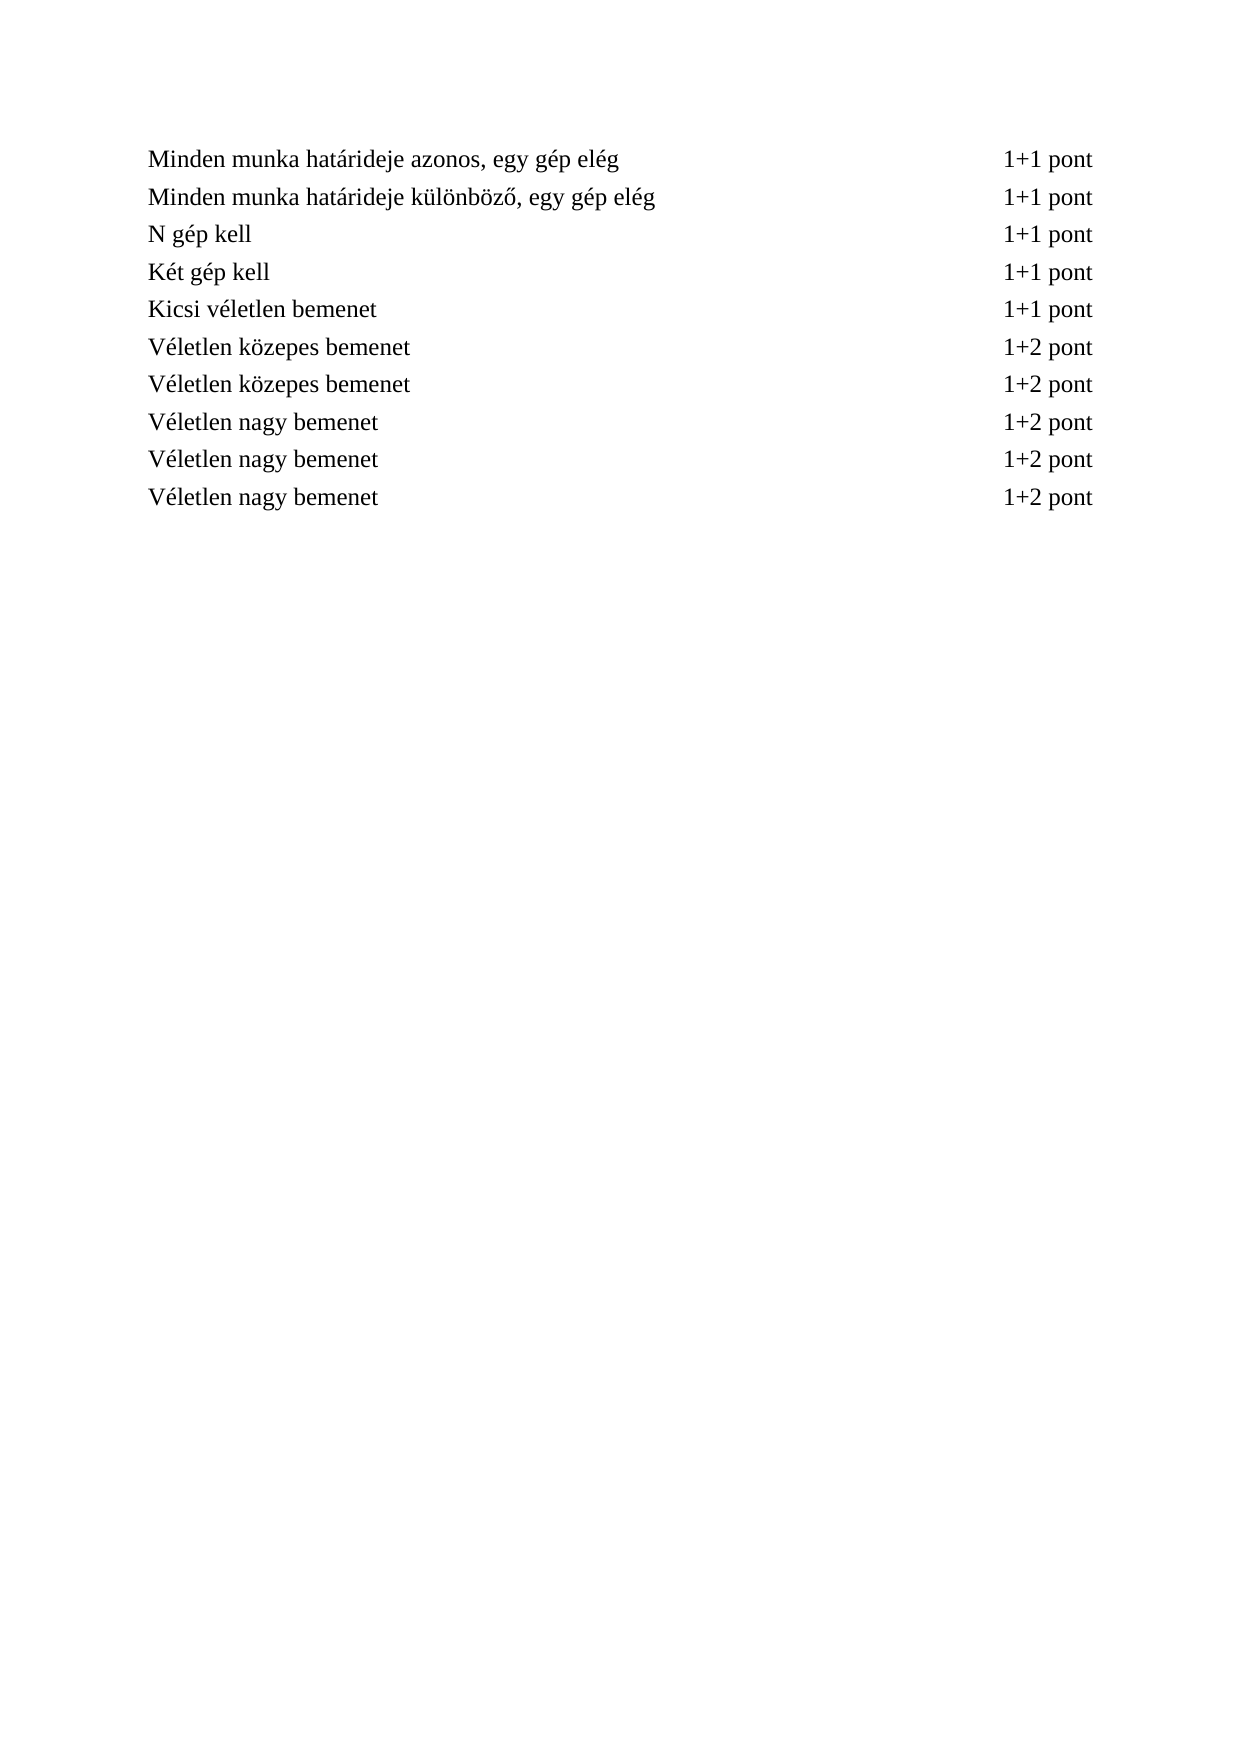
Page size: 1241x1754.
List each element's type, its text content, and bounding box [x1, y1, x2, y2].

text N gép kell 1+1 pont [148, 223, 1093, 248]
text Véletlen nagy bemenet 1+2 pont [148, 448, 1093, 473]
text Véletlen nagy bemenet 1+2 pont [148, 485, 1093, 510]
text Kicsi véletlen bemenet 1+1 pont [148, 298, 1093, 323]
text Minden munka határideje különböző, egy gép elég 1+1 pont [148, 185, 1093, 210]
text Véletlen közepes bemenet 1+2 pont [148, 373, 1093, 398]
text Két gép kell 1+1 pont [148, 260, 1093, 285]
text Minden munka határideje azonos, egy gép elég 1+1 pont [148, 148, 1093, 173]
text Véletlen nagy bemenet 1+2 pont [148, 410, 1093, 435]
text Véletlen közepes bemenet 1+2 pont [148, 335, 1093, 360]
